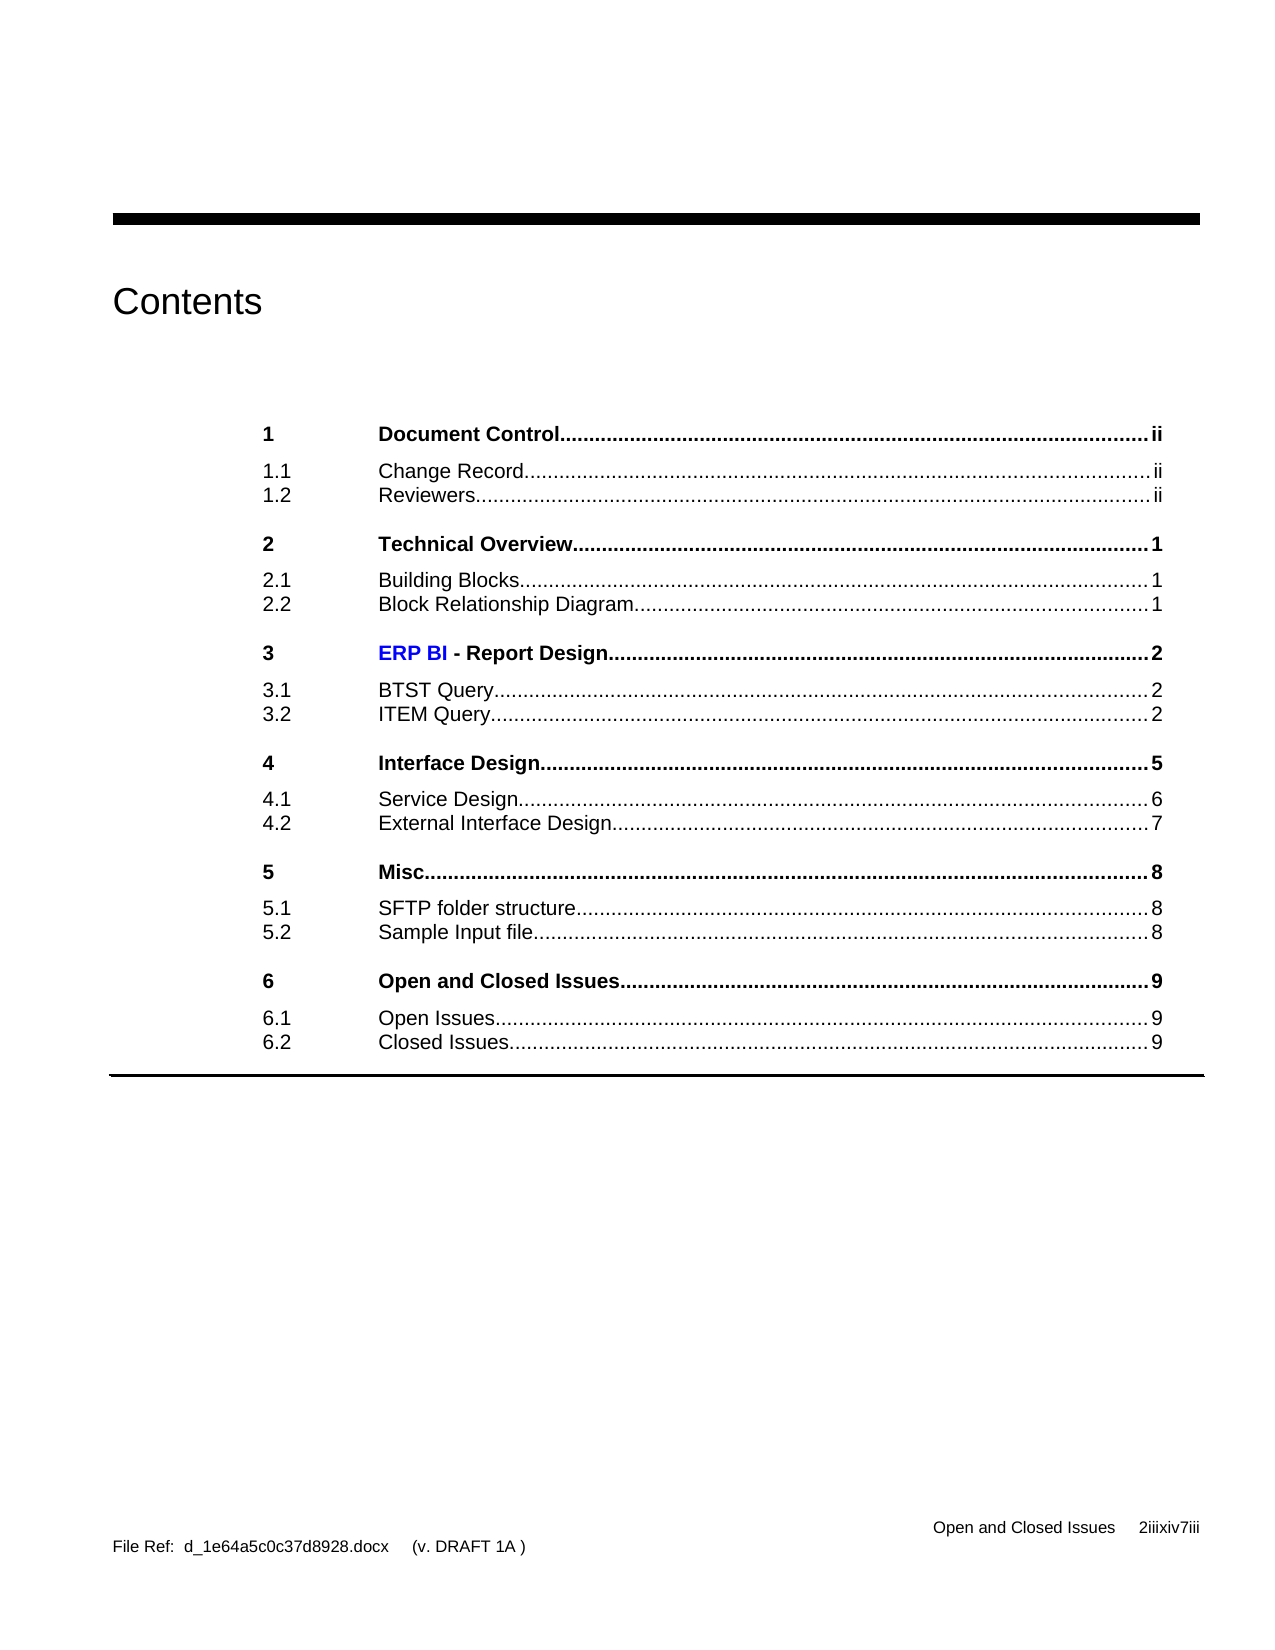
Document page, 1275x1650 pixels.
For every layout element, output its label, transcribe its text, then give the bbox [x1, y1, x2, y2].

text 5.1 SFTP folder structure 8 [262, 896, 1200, 920]
text 6.2 Closed Issues 9 [262, 1029, 1200, 1053]
text 3 ERP BI - Report Design 2 [262, 641, 1200, 665]
text 6 Open and Closed Issues 9 [262, 969, 1200, 993]
text 1.2 Reviewers ii [262, 483, 1200, 507]
text 4.1 Service Design 6 [262, 787, 1200, 811]
text 4.2 External Interface Design 7 [262, 811, 1200, 835]
text 2 Technical Overview 1 [262, 532, 1200, 556]
text 5.2 Sample Input file 8 [262, 920, 1200, 944]
subtitle Contents [112, 214, 1200, 322]
text 3.1 BTST Query 2 [262, 677, 1200, 701]
text 6.1 Open Issues 9 [262, 1006, 1200, 1029]
text 4 Interface Design 5 [262, 750, 1200, 774]
text 2.2 Block Relationship Diagram 1 [262, 592, 1200, 616]
text 5 Misc 8 [262, 860, 1200, 884]
text 1 Document Control ii [262, 422, 1200, 446]
text 3.2 ITEM Query 2 [262, 701, 1200, 725]
text 2.1 Building Blocks 1 [262, 568, 1200, 592]
text 1.1 Change Record ii [262, 459, 1200, 483]
